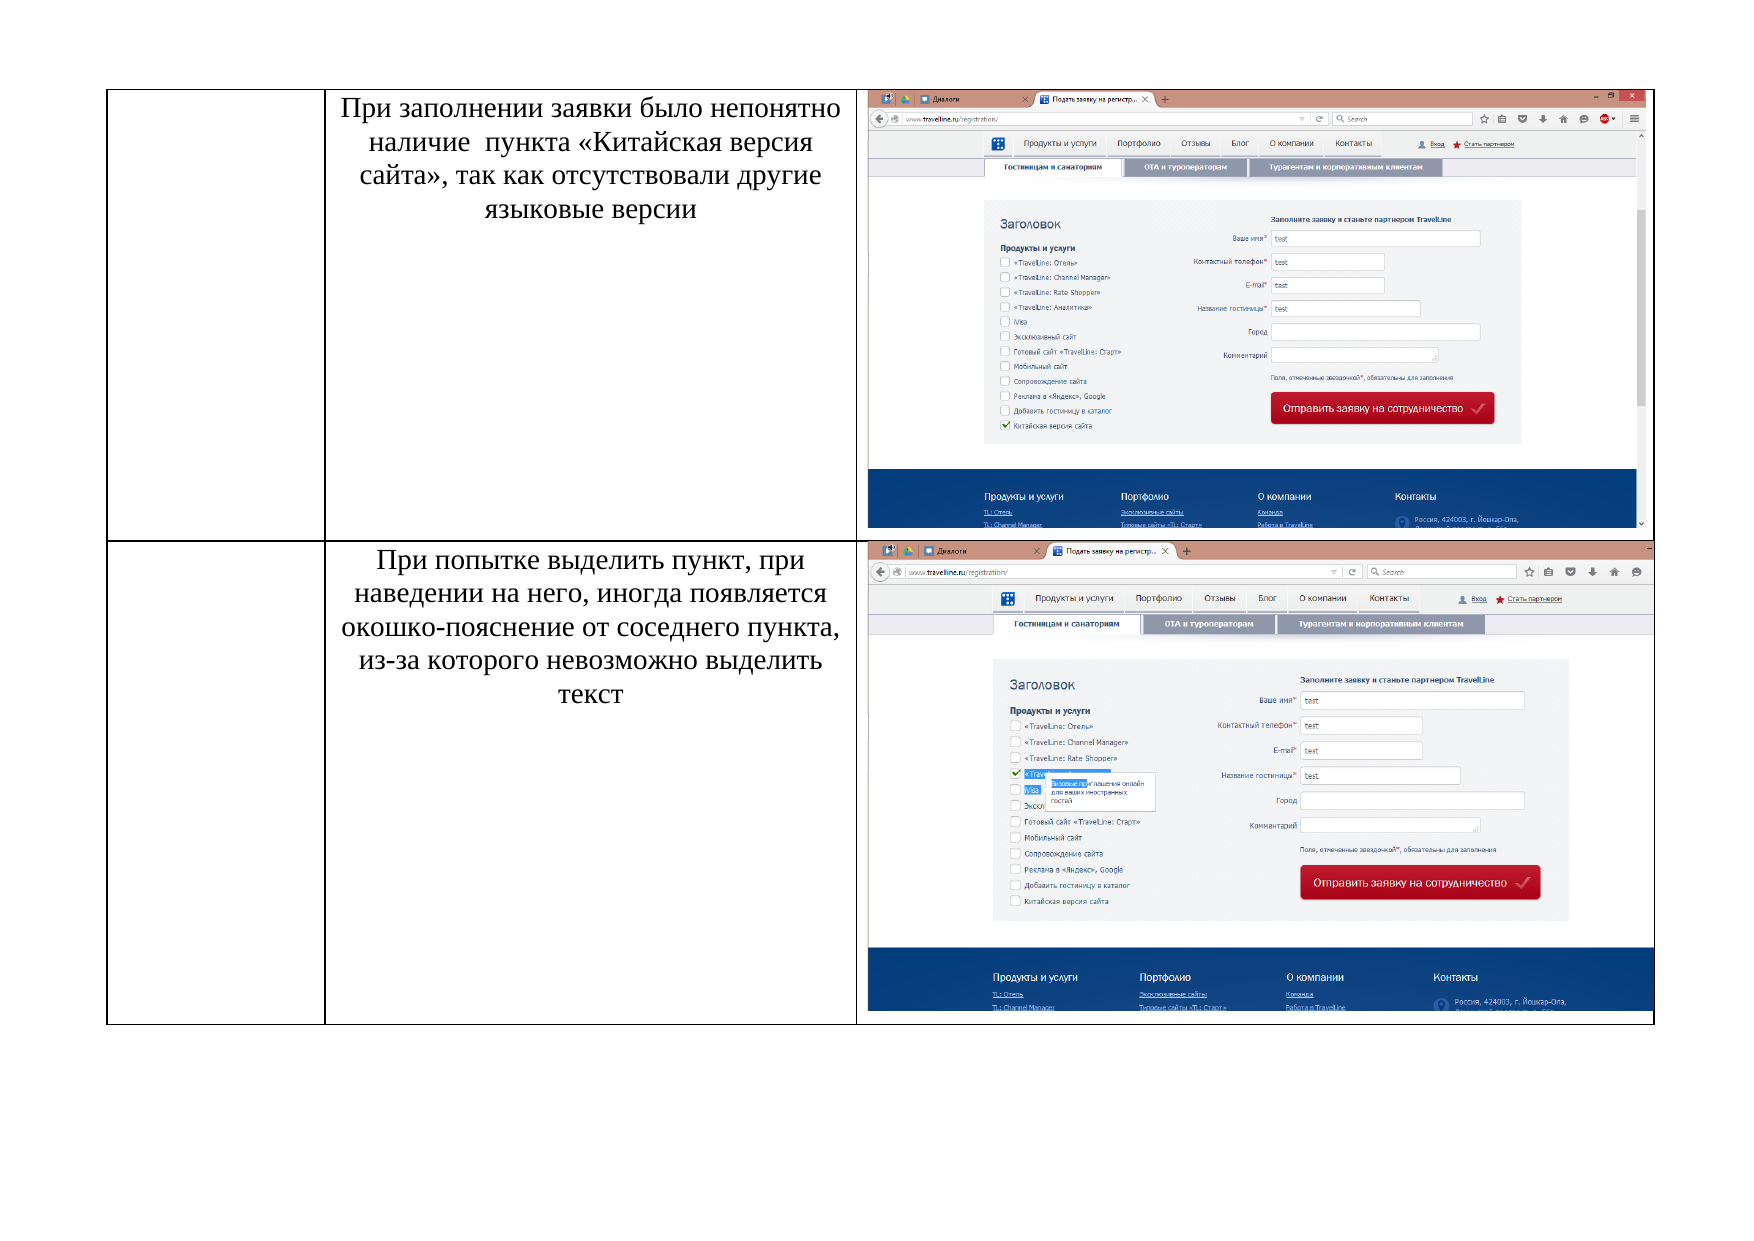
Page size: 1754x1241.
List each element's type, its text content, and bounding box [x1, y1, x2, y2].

table_cell [108, 90, 324, 540]
table_cell При заполнении заявки было непонятно наличие пункта «Китайская версия сайта», так как отсутствовали другие языковые версии [326, 90, 856, 540]
table_cell [857, 542, 1653, 1023]
table_cell [857, 90, 1653, 540]
picture [867, 541, 1654, 1011]
table_cell При попытке выделить пункт, при наведении на него, иногда появляется окошко-пояснение от соседнего пункта, из-за которого невозможно выделить текст [326, 542, 856, 1023]
picture [867, 90, 1646, 528]
table_cell [108, 542, 324, 1023]
